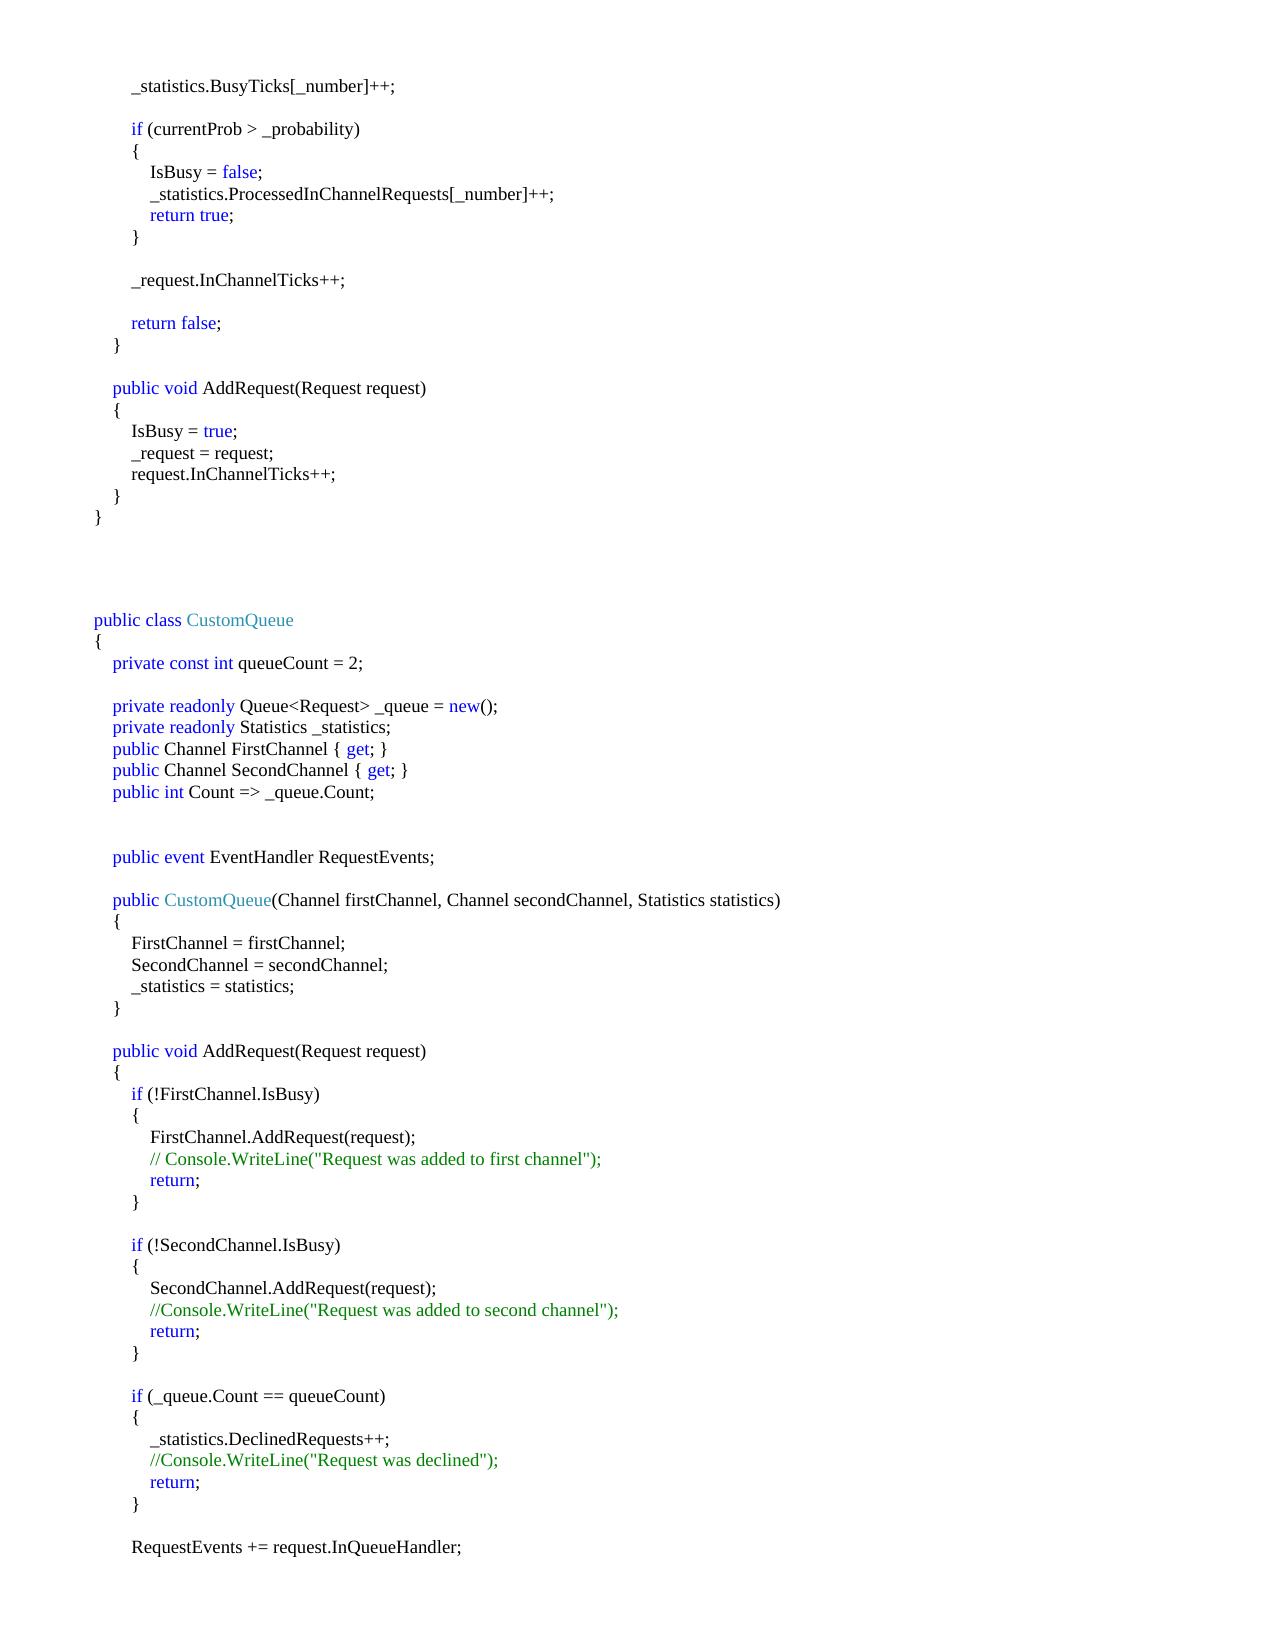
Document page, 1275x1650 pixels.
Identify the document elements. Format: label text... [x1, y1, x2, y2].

text RequestEvents += request.InQueueHandler; [75, 1536, 1200, 1557]
text } [75, 1191, 1200, 1212]
text public int Count => _queue.Count; [75, 781, 1200, 802]
text public CustomQueue(Channel firstChannel, Channel secondChannel, Statistics statistics) [75, 889, 1200, 910]
text private const int queueCount = 2; [75, 652, 1200, 673]
text { [75, 1104, 1200, 1126]
text if (!SecondChannel.IsBusy) [75, 1234, 1200, 1255]
text SecondChannel = secondChannel; [75, 953, 1200, 975]
text { [75, 398, 1200, 420]
text public event EventHandler RequestEvents; [75, 846, 1200, 867]
text } [75, 506, 1200, 528]
text FirstChannel.AddRequest(request); [75, 1126, 1200, 1147]
text return; [75, 1471, 1200, 1492]
text //Console.WriteLine("Request was added to second channel"); [75, 1298, 1200, 1320]
text if (currentProb > _probability) [75, 118, 1200, 140]
text { [75, 1406, 1200, 1428]
text } [75, 1342, 1200, 1363]
text } [75, 226, 1200, 247]
text { [75, 630, 1200, 652]
text return true; [75, 204, 1200, 226]
text public class CustomQueue [75, 608, 1200, 630]
text _statistics.ProcessedInChannelRequests[_number]++; [75, 183, 1200, 204]
text { [75, 1061, 1200, 1083]
text private readonly Queue<Request> _queue = new(); [75, 695, 1200, 716]
text if (!FirstChannel.IsBusy) [75, 1083, 1200, 1104]
text _request = request; [75, 442, 1200, 463]
text private readonly Statistics _statistics; [75, 716, 1200, 738]
text return false; [75, 312, 1200, 334]
text _statistics = statistics; [75, 975, 1200, 997]
text if (_queue.Count == queueCount) [75, 1385, 1200, 1406]
text } [75, 997, 1200, 1018]
text IsBusy = false; [75, 161, 1200, 183]
text FirstChannel = firstChannel; [75, 932, 1200, 953]
text } [75, 1492, 1200, 1514]
text SecondChannel.AddRequest(request); [75, 1277, 1200, 1298]
text public Channel SecondChannel { get; } [75, 759, 1200, 781]
text } [75, 485, 1200, 506]
text _request.InChannelTicks++; [75, 269, 1200, 291]
text request.InChannelTicks++; [75, 463, 1200, 485]
text { [75, 140, 1200, 161]
text _statistics.BusyTicks[_number]++; [75, 75, 1200, 97]
text //Console.WriteLine("Request was declined"); [75, 1449, 1200, 1471]
text { [75, 910, 1200, 932]
text } [75, 334, 1200, 355]
text { [75, 1255, 1200, 1277]
text return; [75, 1169, 1200, 1191]
text public void AddRequest(Request request) [75, 377, 1200, 398]
text IsBusy = true; [75, 420, 1200, 442]
text public void AddRequest(Request request) [75, 1040, 1200, 1061]
text return; [75, 1320, 1200, 1342]
text _statistics.DeclinedRequests++; [75, 1428, 1200, 1449]
text // Console.WriteLine("Request was added to first channel"); [75, 1147, 1200, 1169]
text public Channel FirstChannel { get; } [75, 738, 1200, 759]
